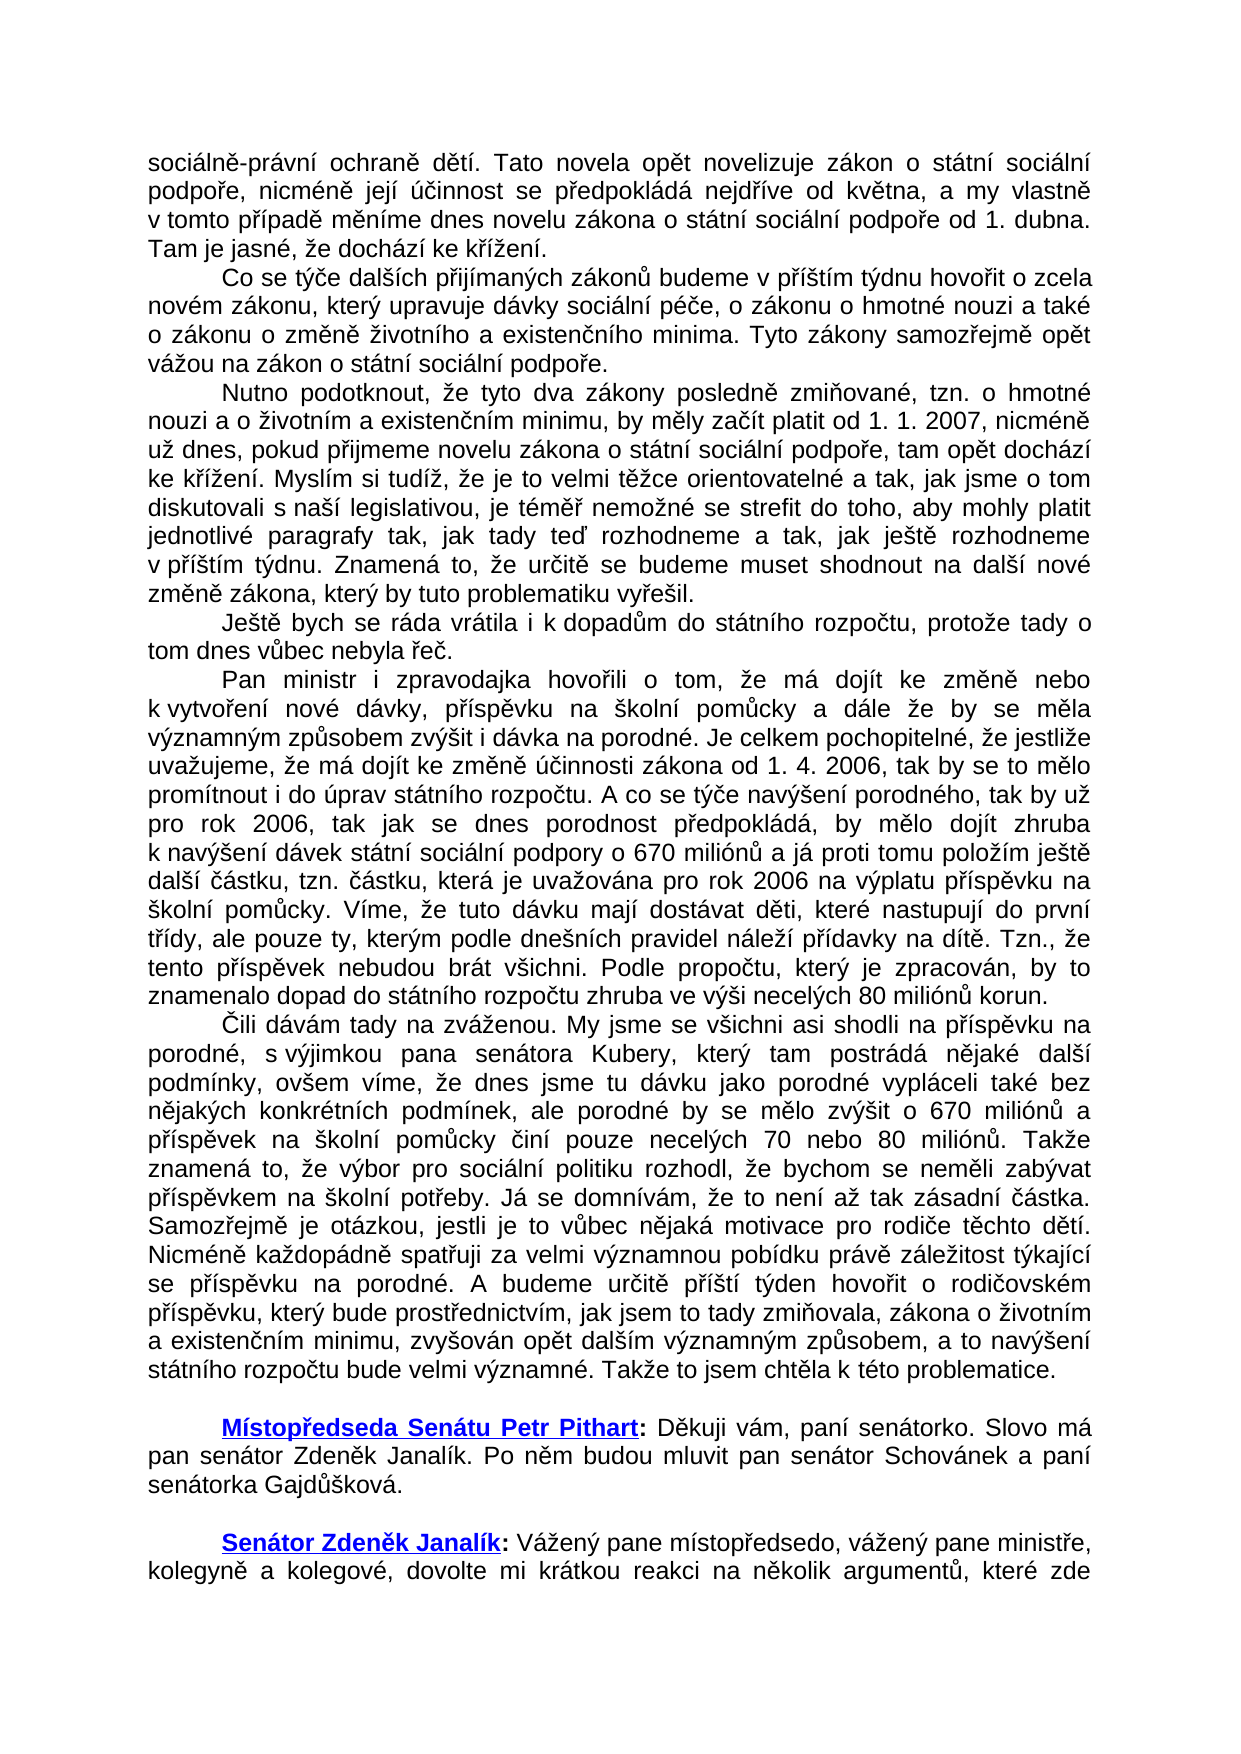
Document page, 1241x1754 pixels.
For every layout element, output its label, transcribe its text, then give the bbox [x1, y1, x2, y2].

text Čili dávám tady na zváženou. My jsme se všichni asi shodli na příspěvku na porodné, s výjimkou pana senátora Kubery, který tam postrádá nějaké další podmínky, ovšem víme, že dnes jsme tu dávku jako porodné vypláceli také bez nějakých konkrétních podmínek, ale porodné by se mělo zvýšit o 670 miliónů a příspěvek na školní pomůcky činí pouze necelých 70 nebo 80 miliónů. Takže znamená to, že výbor pro sociální politiku rozhodl, že bychom se neměli zabývat příspěvkem na školní potřeby. Já se domnívám, že to není až tak zásadní částka. Samozřejmě je otázkou, jestli je to vůbec nějaká motivace pro rodiče těchto dětí. Nicméně každopádně spatřuji za velmi významnou pobídku právě záležitost týkající se příspěvku na porodné. A budeme určitě příští týden hovořit o rodičovském příspěvku, který bude prostřednictvím, jak jsem to tady zmiňovala, zákona o životním a existenčním minimu, zvyšován opět dalším významným způsobem, a to navýšení státního rozpočtu bude velmi významné. Takže to jsem chtěla k této problematice. [148, 1010, 1093, 1384]
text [148, 148, 1093, 263]
text Místopředseda Senátu Petr Pithart: Děkuji vám, paní senátorko. Slovo má pan senátor Zdeněk Janalík. Po něm budou mluvit pan senátor Schovánek a paní senátorka Gajdůšková. [148, 1413, 1093, 1499]
text Ještě bych se ráda vrátila i k dopadům do státního rozpočtu, protože tady o tom dnes vůbec nebyla řeč. [148, 608, 1093, 665]
text Co se týče dalších přijímaných zákonů budeme v příštím týdnu hovořit o zcela novém zákonu, který upravuje dávky sociální péče, o zákonu o hmotné nouzi a také o zákonu o změně životního a existenčního minima. Tyto zákony samozřejmě opět vážou na zákon o státní sociální podpoře. [148, 263, 1093, 378]
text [148, 1528, 1093, 1585]
text Nutno podotknout, že tyto dva zákony posledně zmiňované, tzn. o hmotné nouzi a o životním a existenčním minimu, by měly začít platit od 1. 1. 2007, nicméně už dnes, pokud přijmeme novelu zákona o státní sociální podpoře, tam opět dochází ke křížení. Myslím si tudíž, že je to velmi těžce orientovatelné a tak, jak jsme o tom diskutovali s naší legislativou, je téměř nemožné se strefit do toho, aby mohly platit jednotlivé paragrafy tak, jak tady teď rozhodneme a tak, jak ještě rozhodneme v příštím týdnu. Znamená to, že určitě se budeme muset shodnout na další nové změně zákona, který by tuto problematiku vyřešil. [148, 378, 1093, 608]
text Pan ministr i zpravodajka hovořili o tom, že má dojít ke změně nebo k vytvoření nové dávky, příspěvku na školní pomůcky a dále že by se měla významným způsobem zvýšit i dávka na porodné. Je celkem pochopitelné, že jestliže uvažujeme, že má dojít ke změně účinnosti zákona od 1. 4. 2006, tak by se to mělo promítnout i do úprav státního rozpočtu. A co se týče navýšení porodného, tak by už pro rok 2006, tak jak se dnes porodnost předpokládá, by mělo dojít zhruba k navýšení dávek státní sociální podpory o 670 miliónů a já proti tomu položím ještě další částku, tzn. částku, která je uvažována pro rok 2006 na výplatu příspěvku na školní pomůcky. Víme, že tuto dávku mají dostávat děti, které nastupují do první třídy, ale pouze ty, kterým podle dnešních pravidel náleží přídavky na dítě. Tzn., že tento příspěvek nebudou brát všichni. Podle propočtu, který je zpracován, by to znamenalo dopad do státního rozpočtu zhruba ve výši necelých 80 miliónů korun. [148, 665, 1093, 1010]
